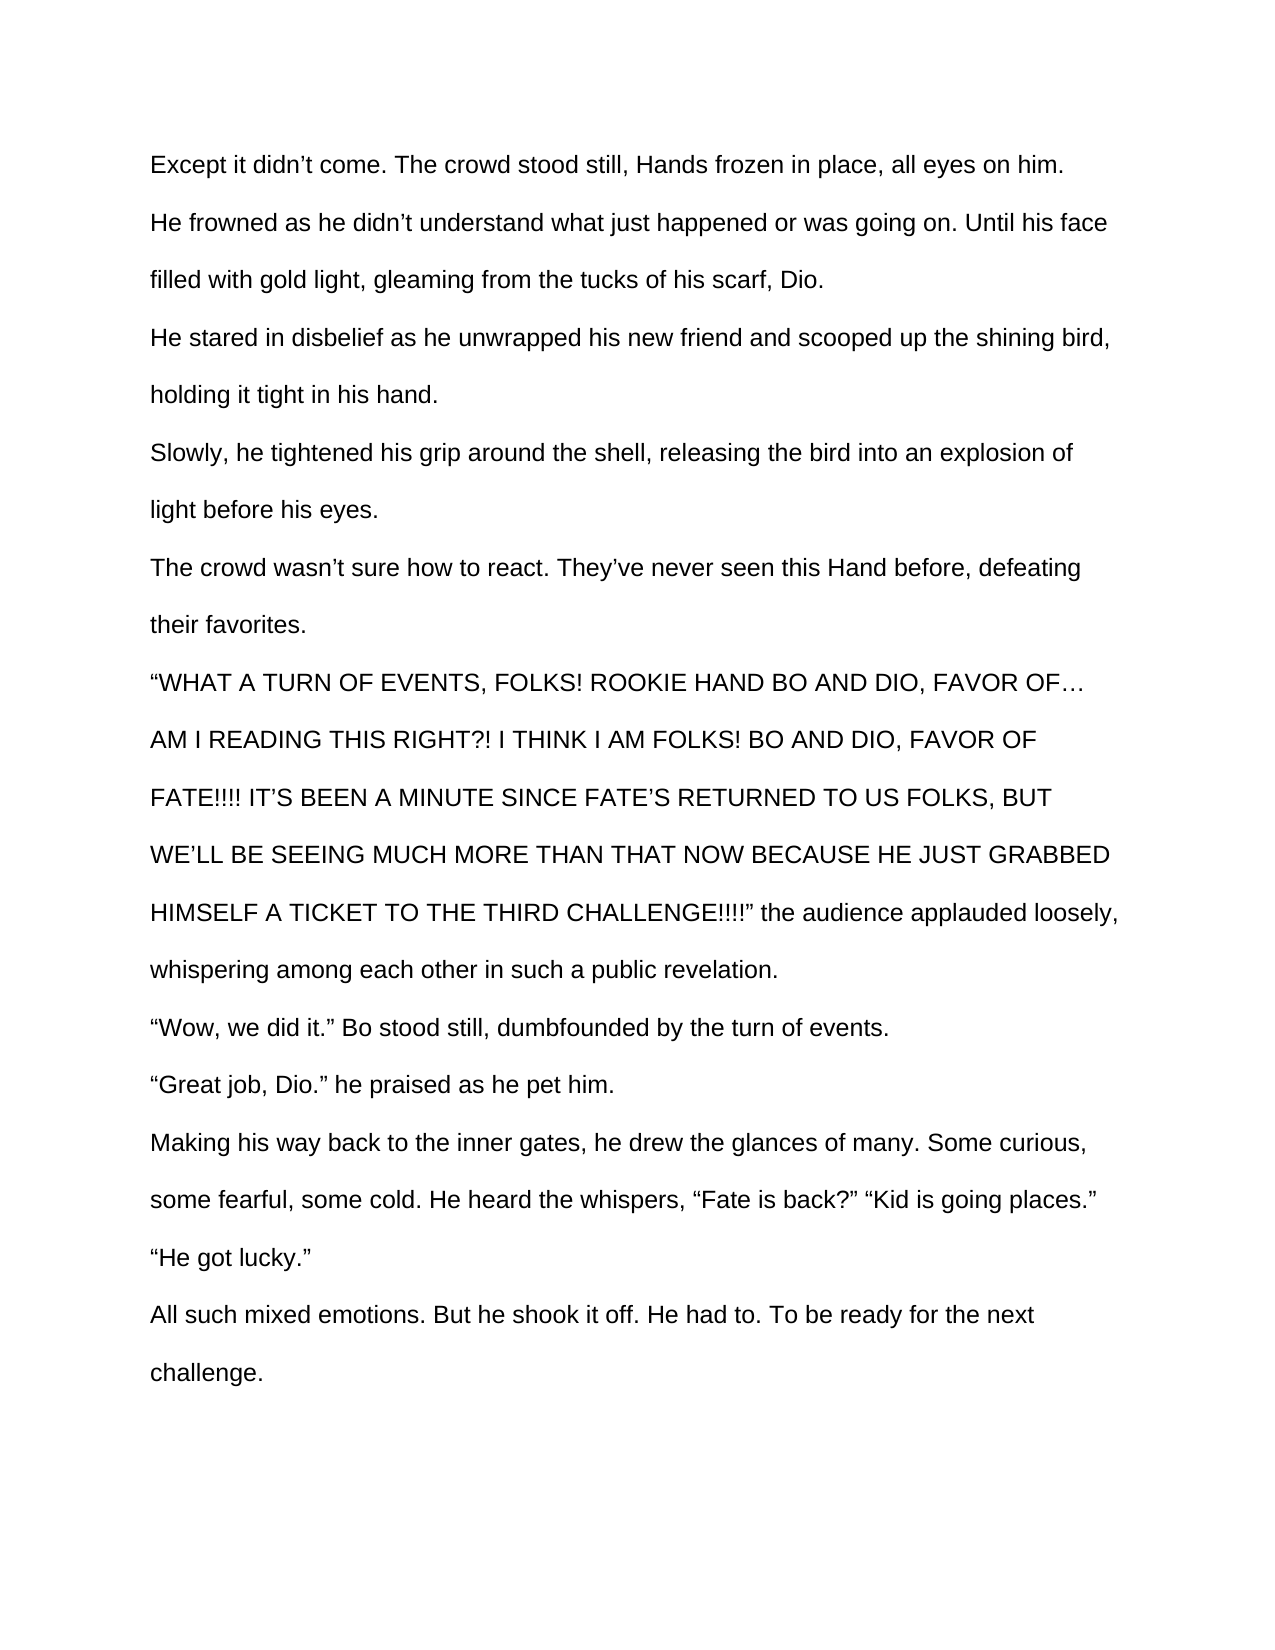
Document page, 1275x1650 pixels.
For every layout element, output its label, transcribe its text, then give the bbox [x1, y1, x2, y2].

text He stared in disbelief as he unwrapped his new friend and scooped up the shining bird, holding it tight in his hand. [150, 322, 1125, 409]
text The crowd wasn’t sure how to react. They’ve never seen this Hand before, defeating their favorites. [150, 552, 1125, 639]
text “Great job, Dio.” he praised as he pet him. [150, 1070, 1125, 1099]
text “Wow, we did it.” Bo stood still, dumbfounded by the turn of events. [150, 1012, 1125, 1041]
text Slowly, he tightened his grip around the shell, releasing the bird into an explosion of light before his eyes. [150, 437, 1125, 524]
text All such mixed emotions. But he shook it off. He had to. To be ready for the next challenge. [150, 1300, 1125, 1386]
text Except it didn’t come. The crowd stood still, Hands frozen in place, all eyes on him. [150, 150, 1125, 179]
text “WHAT A TURN OF EVENTS, FOLKS! ROOKIE HAND BO AND DIO, FAVOR OF… AM I READING THIS RIGHT?! I THINK I AM FOLKS! BO AND DIO, FAVOR OF FATE!!!! IT’S BEEN A MINUTE SINCE FATE’S RETURNED TO US FOLKS, BUT WE’LL BE SEEING MUCH MORE THAN THAT NOW BECAUSE HE JUST GRABBED HIMSELF A TICKET TO THE THIRD CHALLENGE!!!!” the audience applauded loosely, whispering among each other in such a public revelation. [150, 667, 1125, 984]
text He frowned as he didn’t understand what just happened or was going on. Until his face filled with gold light, gleaming from the tucks of his scarf, Dio. [150, 207, 1125, 294]
text Making his way back to the inner gates, he drew the glances of many. Some curious, some fearful, some cold. He heard the whispers, “Fate is back?” “Kid is going places.” “He got lucky.” [150, 1127, 1125, 1271]
